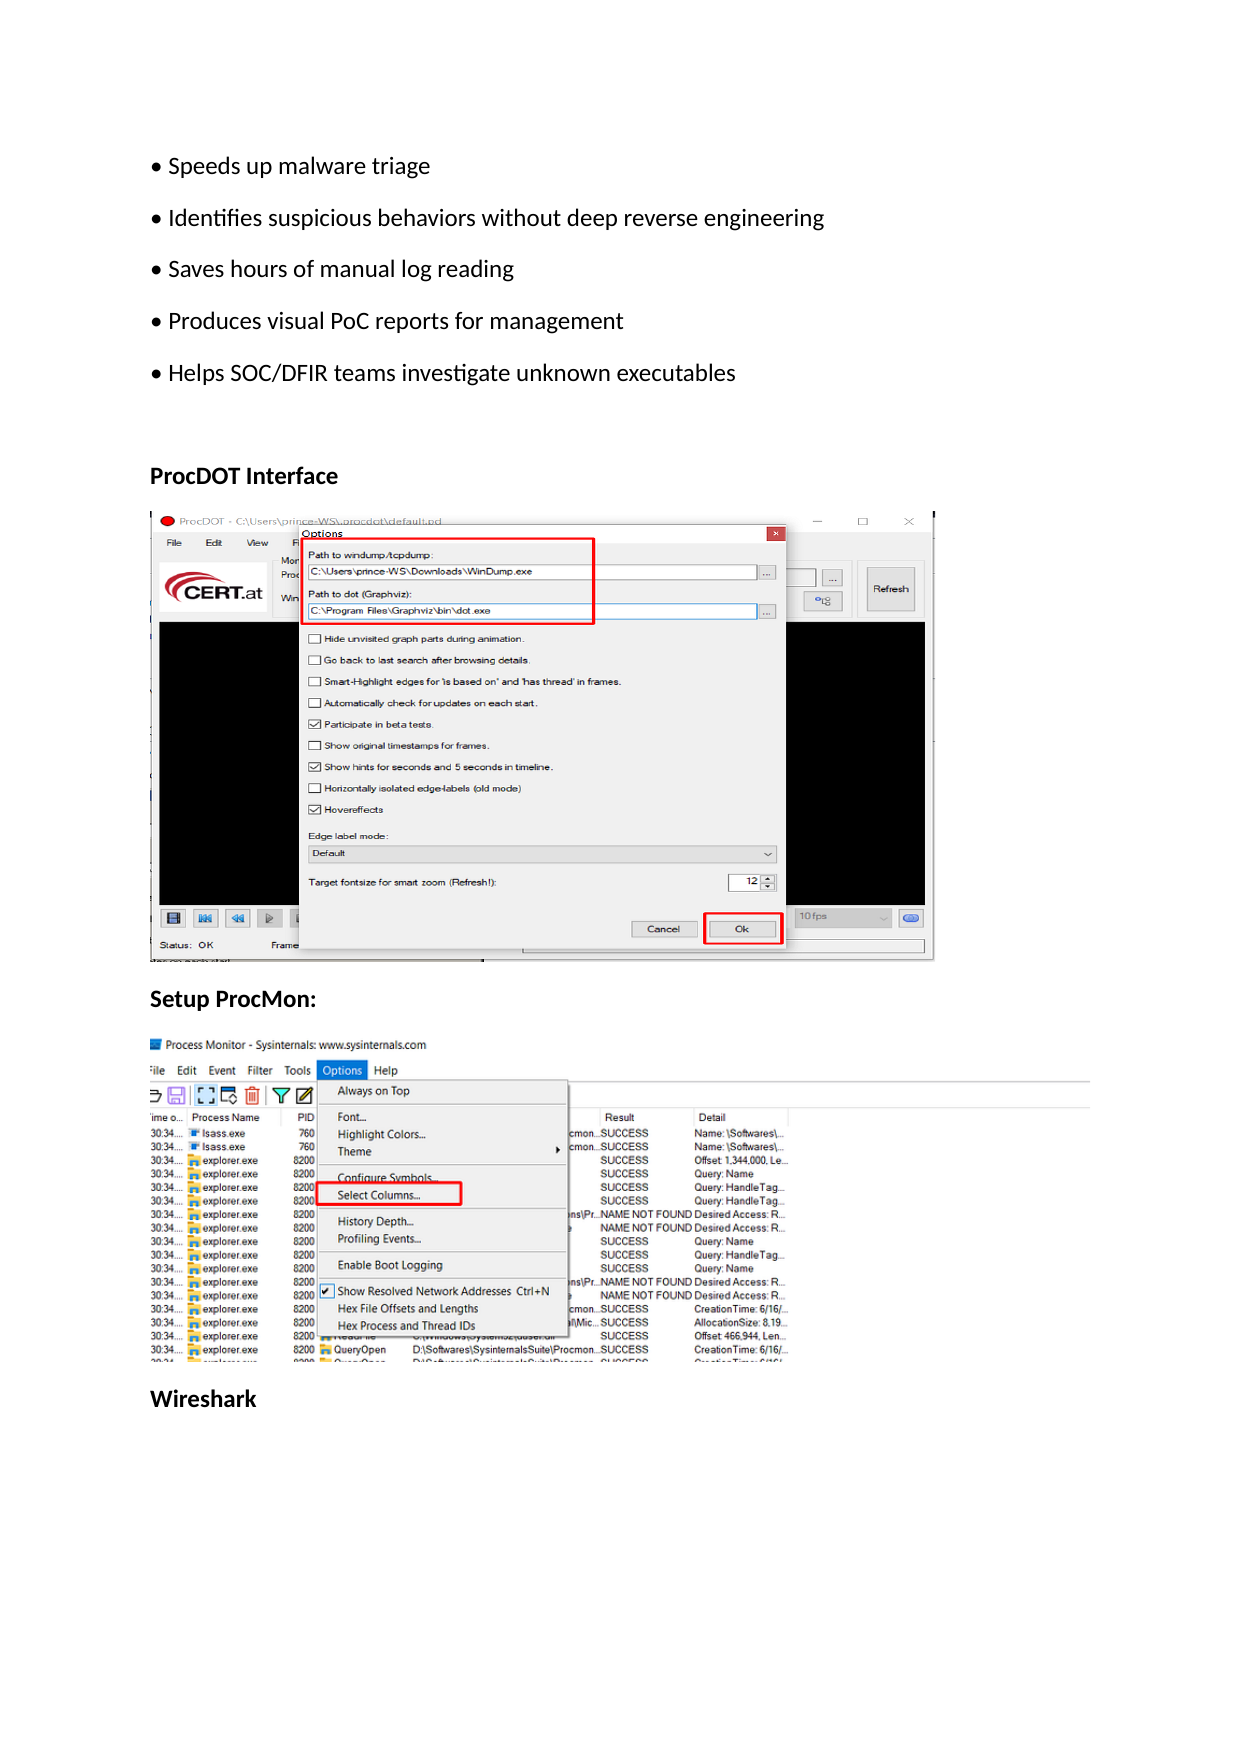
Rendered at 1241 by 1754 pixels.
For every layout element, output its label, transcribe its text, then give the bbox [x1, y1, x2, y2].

text Setup ProcMon: [150, 983, 1090, 1013]
text • Produces visual PoC reports for management [150, 305, 1090, 336]
text • Helps SOC/DFIR teams investigate unknown executables [150, 357, 1090, 387]
text • Saves hours of manual log reading [150, 253, 1090, 284]
text Wireshark [150, 1383, 1090, 1413]
text • Speeds up malware triage [150, 150, 1090, 181]
text ProcDOT Interface [150, 460, 1090, 491]
picture [150, 511, 936, 962]
picture [150, 1034, 1091, 1362]
text • Identifies suspicious behaviors without deep reverse engineering [150, 202, 1090, 232]
